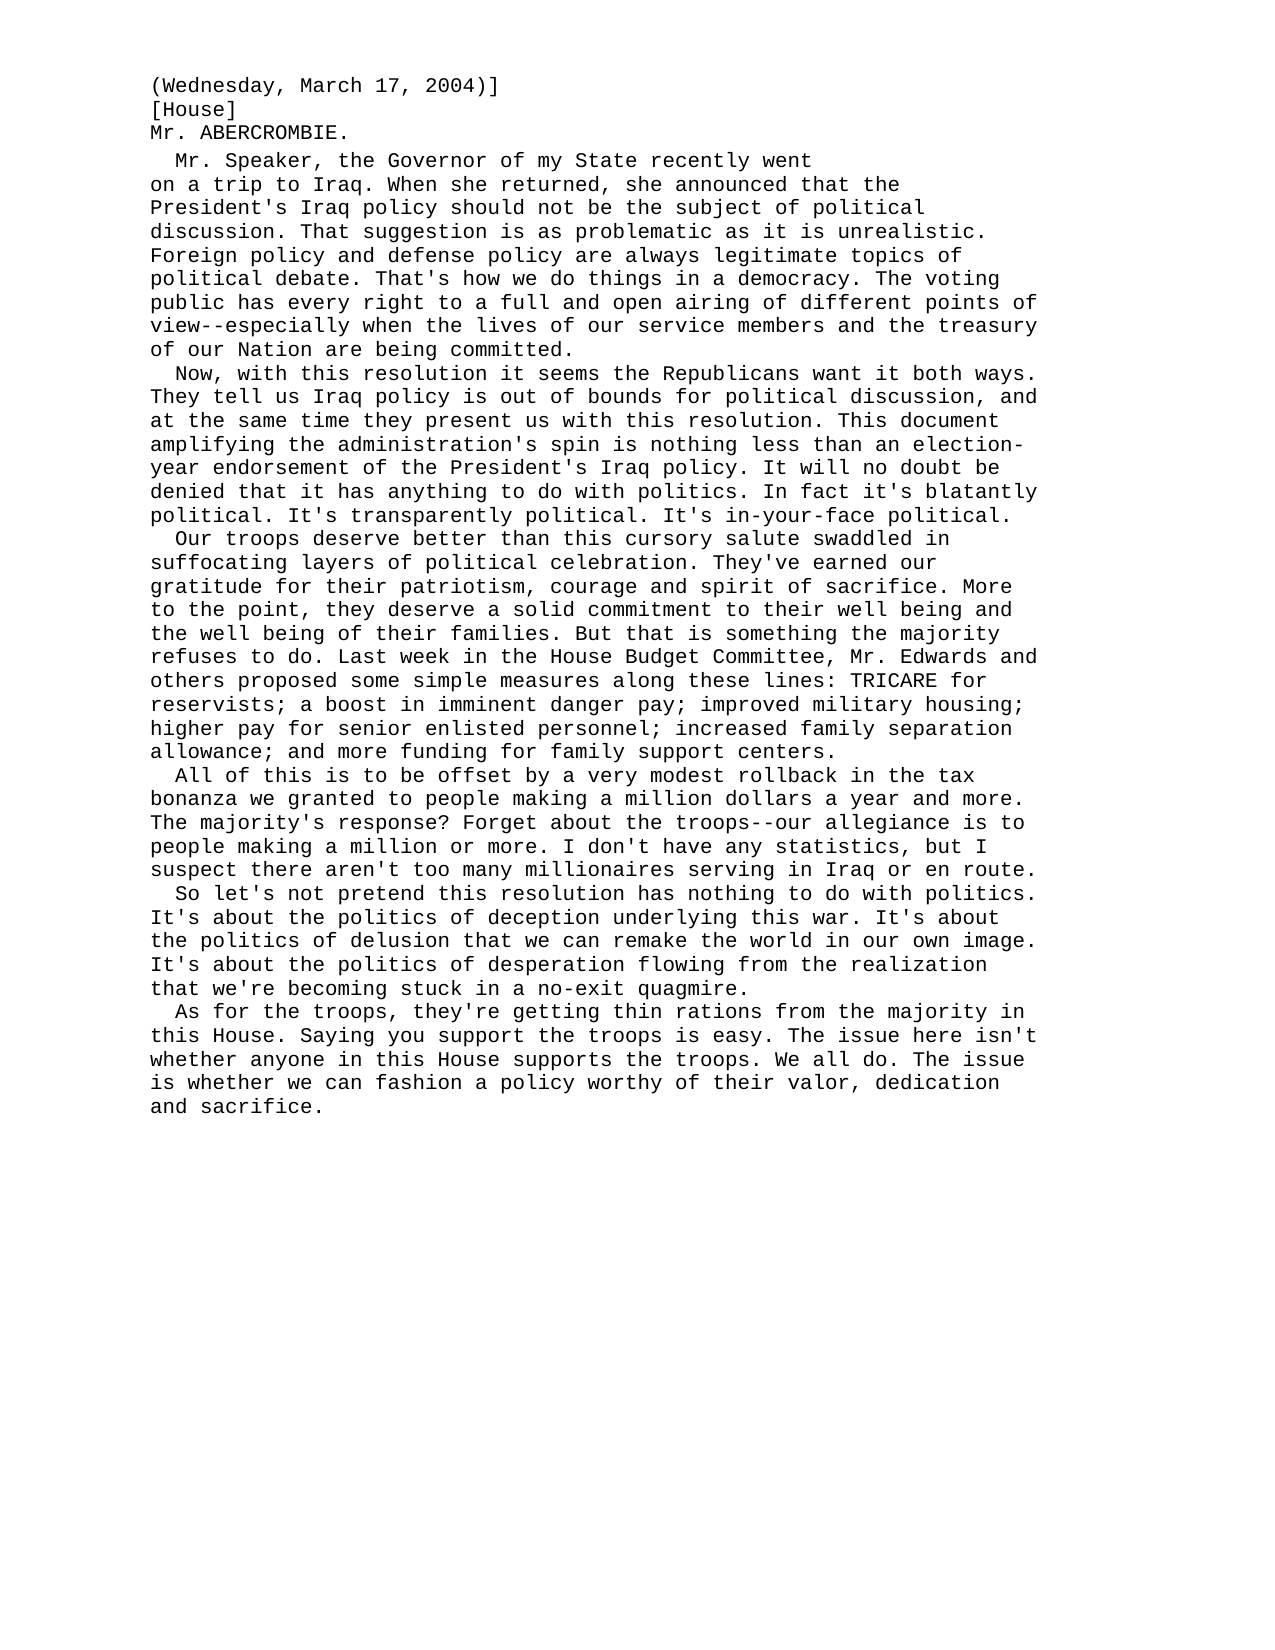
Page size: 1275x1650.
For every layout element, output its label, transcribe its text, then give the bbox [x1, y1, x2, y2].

text Mr. Speaker, the Governor of my State recently went [150, 150, 1125, 174]
text discussion. That suggestion is as problematic as it is unrealistic. [150, 221, 1125, 244]
text year endorsement of the President's Iraq policy. It will no doubt be [150, 457, 1125, 481]
text of our Nation are being committed. [150, 339, 1125, 363]
text whether anyone in this House supports the troops. We all do. The issue [150, 1048, 1125, 1072]
text at the same time they present us with this resolution. This document [150, 410, 1125, 434]
text bonanza we granted to people making a million dollars a year and more. [150, 788, 1125, 812]
text this House. Saying you support the troops is easy. The issue here isn't [150, 1025, 1125, 1048]
text Our troops deserve better than this cursory salute swaddled in [150, 528, 1125, 552]
text President's Iraq policy should not be the subject of political [150, 197, 1125, 221]
text denied that it has anything to do with politics. In fact it's blatantly [150, 481, 1125, 505]
text to the point, they deserve a solid commitment to their well being and [150, 599, 1125, 623]
text higher pay for senior enlisted personnel; increased family separation [150, 717, 1125, 741]
text gratitude for their patriotism, courage and spirit of sacrifice. More [150, 576, 1125, 599]
text It's about the politics of deception underlying this war. It's about [150, 907, 1125, 930]
text So let's not pretend this resolution has nothing to do with politics. [150, 883, 1125, 907]
text All of this is to be offset by a very modest rollback in the tax [150, 765, 1125, 788]
text As for the troops, they're getting thin rations from the majority in [150, 1001, 1125, 1025]
text allowance; and more funding for family support centers. [150, 741, 1125, 765]
text on a trip to Iraq. When she returned, she announced that the [150, 174, 1125, 197]
text political debate. That's how we do things in a democracy. The voting [150, 268, 1125, 292]
text the politics of delusion that we can remake the world in our own image. [150, 930, 1125, 954]
text people making a million or more. I don't have any statistics, but I [150, 836, 1125, 859]
text amplifying the administration's spin is nothing less than an election- [150, 434, 1125, 457]
text The majority's response? Forget about the troops--our allegiance is to [150, 812, 1125, 836]
text It's about the politics of desperation flowing from the realization [150, 954, 1125, 978]
text is whether we can fashion a policy worthy of their valor, dedication [150, 1072, 1125, 1096]
text They tell us Iraq policy is out of bounds for political discussion, and [150, 386, 1125, 410]
text and sacrifice. [150, 1096, 1125, 1119]
text Now, with this resolution it seems the Republicans want it both ways. [150, 363, 1125, 386]
text reservists; a boost in imminent danger pay; improved military housing; [150, 694, 1125, 717]
text view--especially when the lives of our service members and the treasury [150, 316, 1125, 339]
text Foreign policy and defense policy are always legitimate topics of [150, 244, 1125, 268]
text political. It's transparently political. It's in-your-face political. [150, 505, 1125, 528]
text others proposed some simple measures along these lines: TRICARE for [150, 670, 1125, 694]
text the well being of their families. But that is something the majority [150, 623, 1125, 647]
text refuses to do. Last week in the House Budget Committee, Mr. Edwards and [150, 647, 1125, 670]
text suffocating layers of political celebration. They've earned our [150, 552, 1125, 576]
text that we're becoming stuck in a no-exit quagmire. [150, 978, 1125, 1001]
text public has every right to a full and open airing of different points of [150, 292, 1125, 316]
text suspect there aren't too many millionaires serving in Iraq or en route. [150, 859, 1125, 883]
